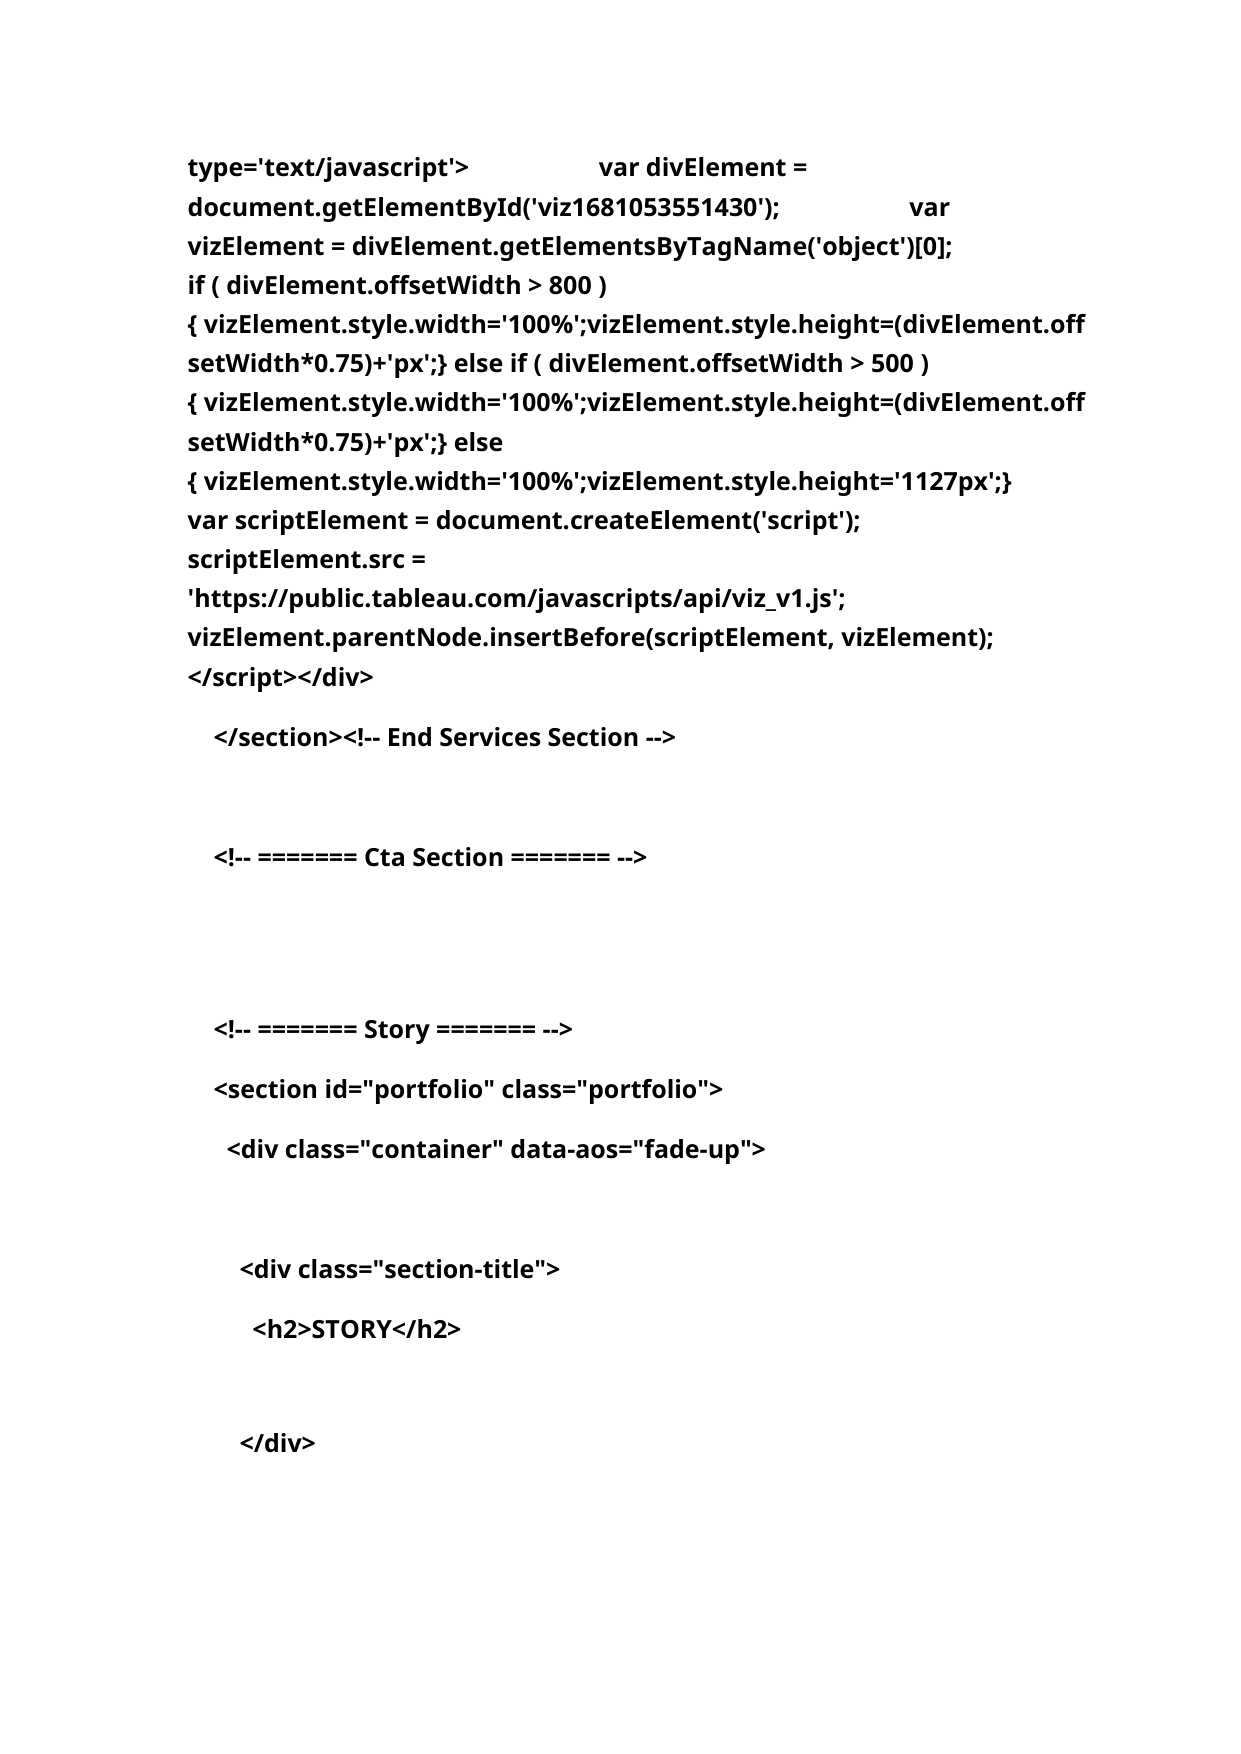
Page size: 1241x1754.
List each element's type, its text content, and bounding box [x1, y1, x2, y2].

text </div> [187, 1425, 1090, 1459]
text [187, 150, 1090, 693]
text <div class="container" data-aos="fade-up"> [187, 1132, 1090, 1166]
text <section id="portfolio" class="portfolio"> [187, 1072, 1090, 1106]
text <div class="section-title"> [187, 1252, 1090, 1286]
text <!-- ======= Story ======= --> [187, 1012, 1090, 1046]
text </section><!-- End Services Section --> [187, 719, 1090, 753]
text <!-- ======= Cta Section ======= --> [187, 839, 1090, 873]
text <h2>STORY</h2> [187, 1312, 1090, 1346]
